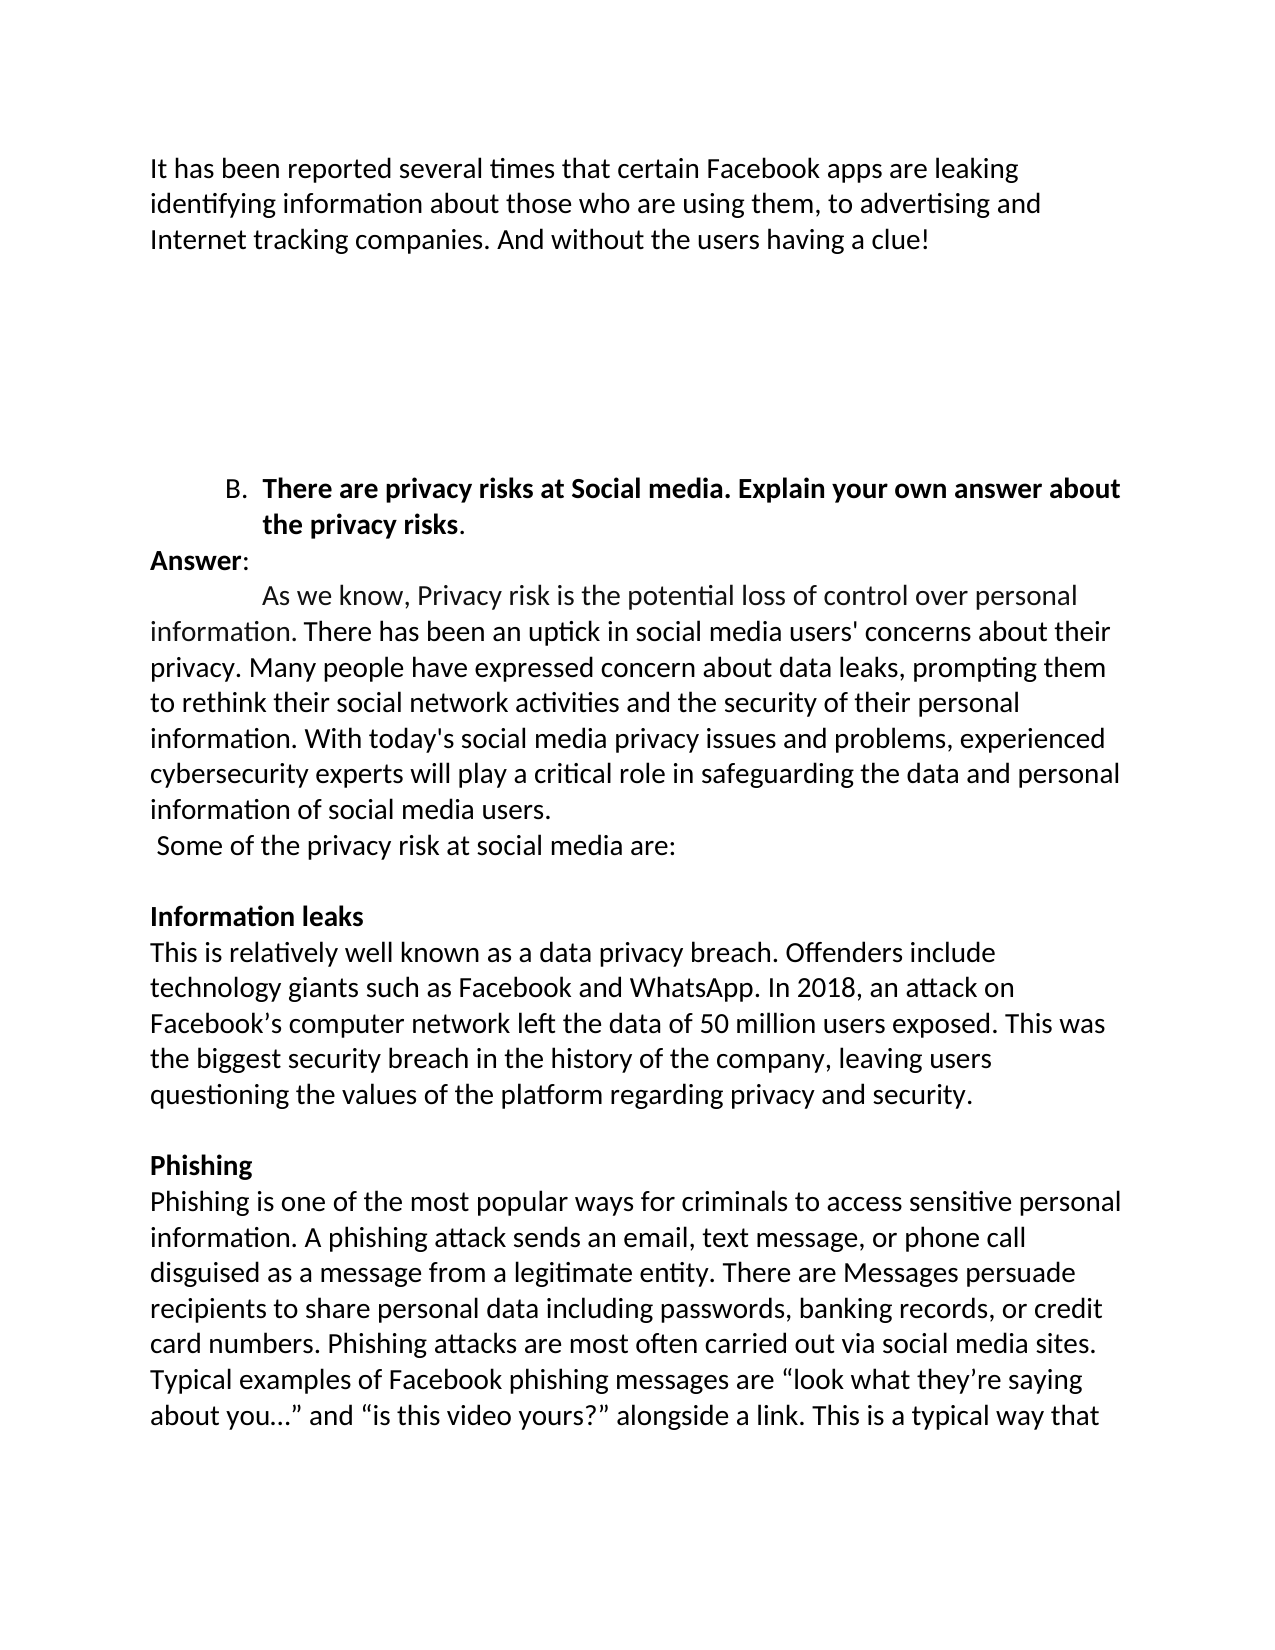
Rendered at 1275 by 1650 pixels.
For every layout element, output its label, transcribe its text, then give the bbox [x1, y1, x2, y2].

text Some of the privacy risk at social media are: [150, 827, 1125, 862]
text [150, 1361, 1125, 1432]
text It has been reported several times that certain Facebook apps are leaking identifying information about those who are using them, to advertising and Internet tracking companies. And without the users having a clue! [150, 150, 1125, 257]
text This is relatively well known as a data privacy breach. Offenders include technology giants such as Facebook and WhatsApp. In 2018, an attack on Facebook’s computer network left the data of 50 million users exposed. This was the biggest security breach in the history of the company, leaving users questioning the values of the platform regarding privacy and security. [150, 934, 1125, 1112]
text Answer: [150, 542, 1125, 577]
list There are privacy risks at Social media. Explain your own answer about the privacy risks. [225, 471, 1125, 542]
text Information leaks [150, 898, 1125, 934]
text Phishing [150, 1147, 1125, 1183]
text As we know, Privacy risk is the potential loss of control over personal information. There has been an uptick in social media users' concerns about their privacy. Many people have expressed concern about data leaks, prompting them to rethink their social network activities and the security of their personal information. With today's social media privacy issues and problems, experienced cybersecurity experts will play a critical role in safeguarding the data and personal information of social media users. [150, 577, 1125, 827]
text Phishing is one of the most popular ways for criminals to access sensitive personal information. A phishing attack sends an email, text message, or phone call disguised as a message from a legitimate entity. There are Messages persuade recipients to share personal data including passwords, banking records, or credit card numbers. Phishing attacks are most often carried out via social media sites. [150, 1183, 1125, 1361]
